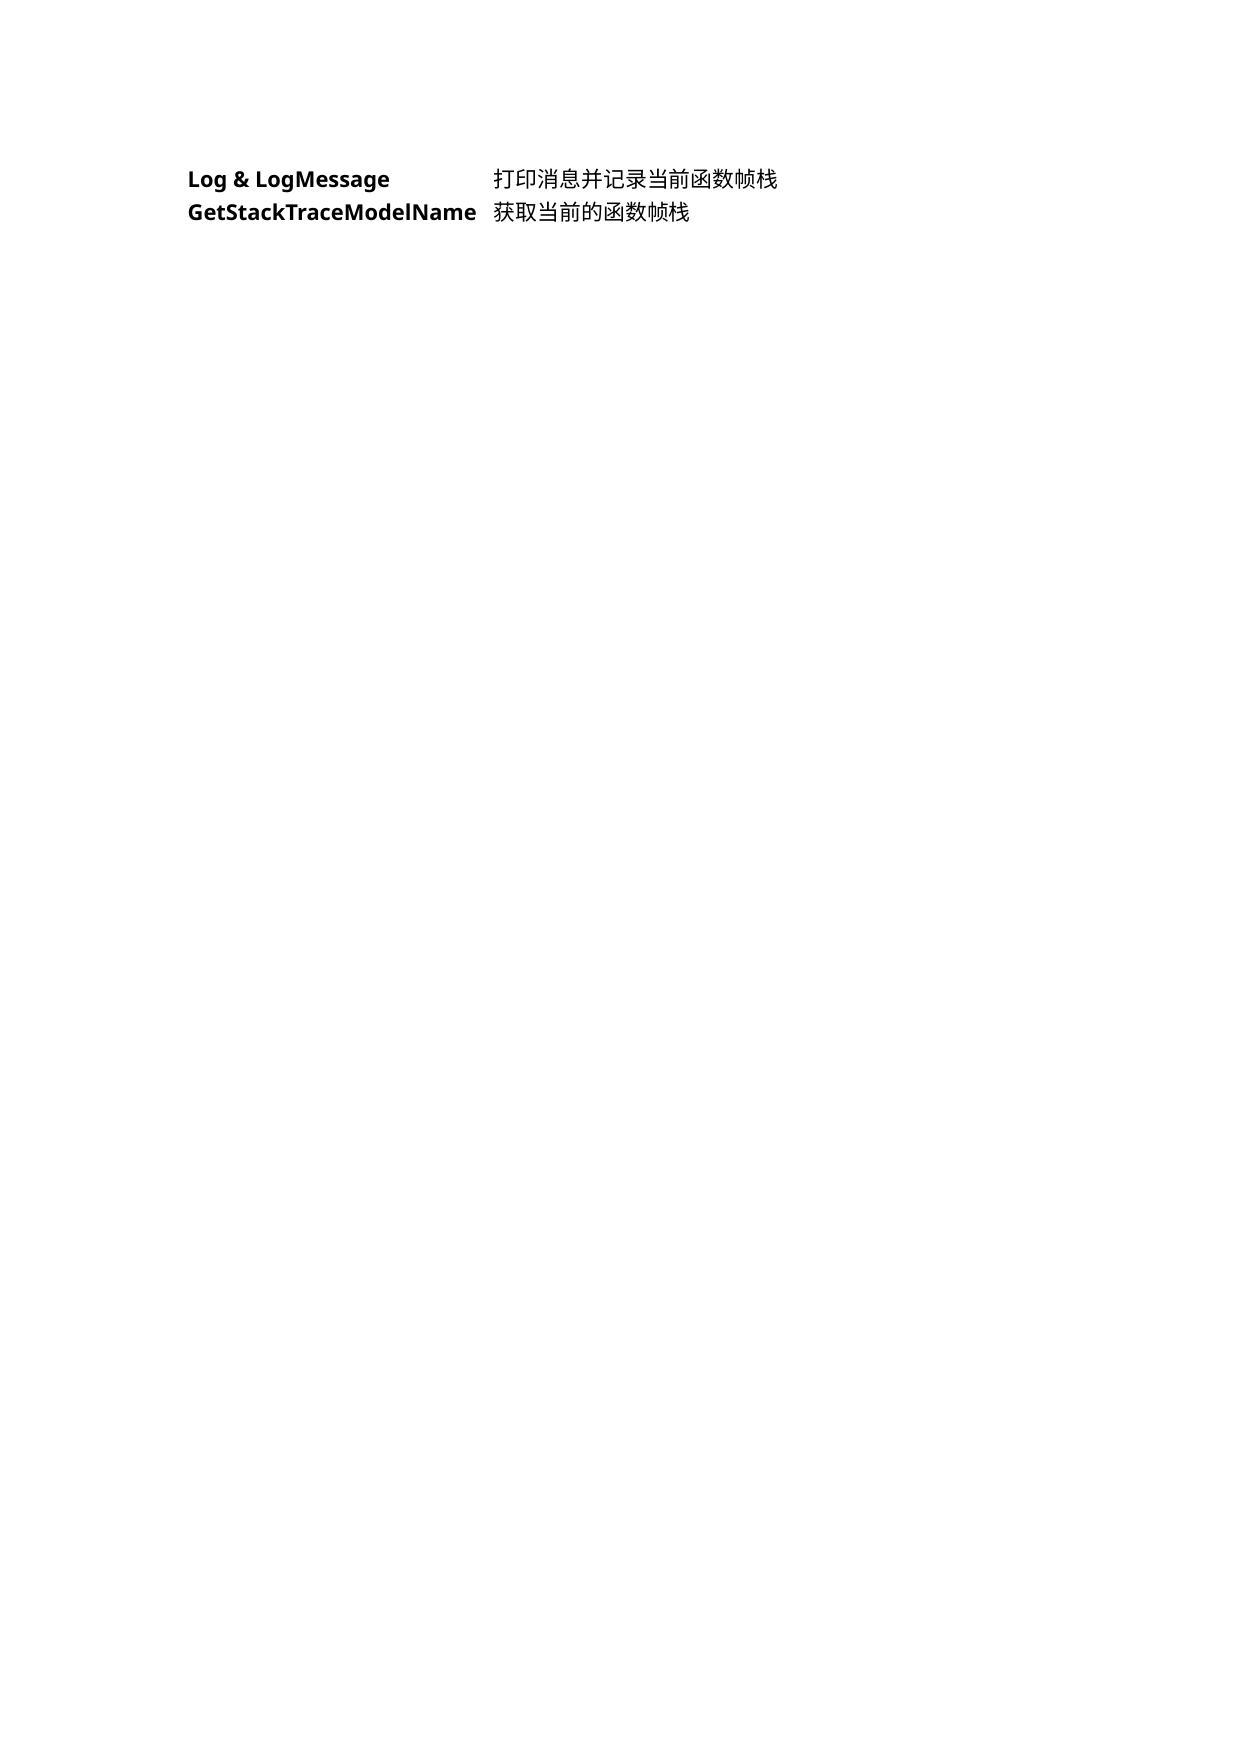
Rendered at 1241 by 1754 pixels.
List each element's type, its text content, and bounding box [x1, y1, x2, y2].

text Log & LogMessage 打印消息并记录当前函数帧栈 [187, 162, 1053, 194]
text GetStackTraceModelName 获取当前的函数帧栈 [187, 194, 1053, 227]
